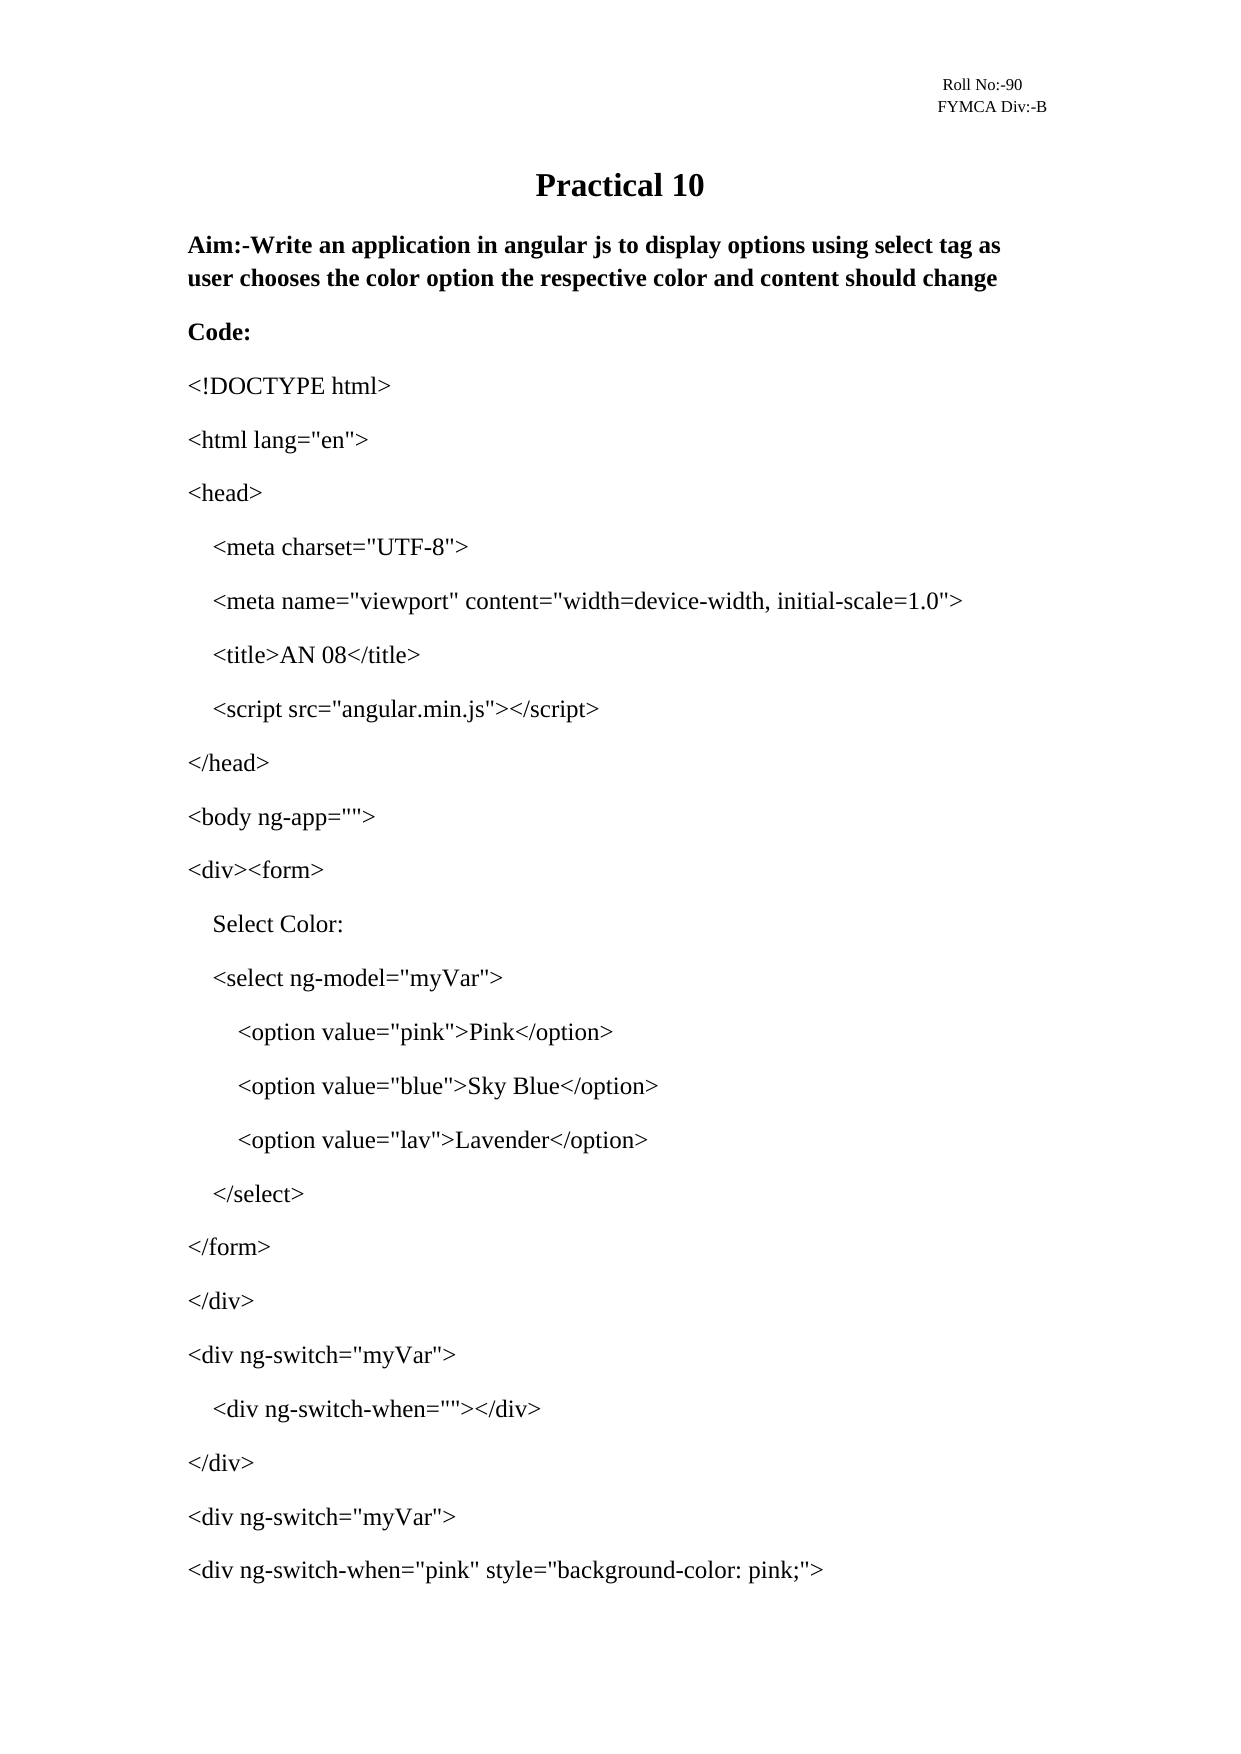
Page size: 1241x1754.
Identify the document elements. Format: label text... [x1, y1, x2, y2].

text <div><form> [187, 856, 1053, 884]
text <meta name="viewport" content="width=device-width, initial-scale=1.0"> [187, 586, 1053, 615]
text <option value="blue">Sky Blue</option> [187, 1071, 1053, 1100]
text <body ng-app=""> [187, 802, 1053, 830]
text Select Color: [187, 909, 1053, 938]
text </div> [187, 1448, 1053, 1477]
text <option value="lav">Lavender</option> [187, 1125, 1053, 1153]
text </div> [187, 1286, 1053, 1315]
text <head> [187, 478, 1053, 507]
text <div ng-switch-when=""></div> [187, 1394, 1053, 1423]
text <div ng-switch="myVar"> [187, 1502, 1053, 1531]
text </head> [187, 748, 1053, 777]
text Aim:-Write an application in angular js to display options using select tag as user chooses the color option the respective color and content should change [187, 230, 1053, 292]
text </select> [187, 1179, 1053, 1207]
text </form> [187, 1232, 1053, 1261]
text <meta charset="UTF-8"> [187, 532, 1053, 561]
text <option value="pink">Pink</option> [187, 1017, 1053, 1046]
text <div ng-switch="myVar"> [187, 1340, 1053, 1369]
text Practical 10 [187, 165, 1053, 203]
text <!DOCTYPE html> [187, 371, 1053, 399]
text <select ng-model="myVar"> [187, 963, 1053, 992]
text <div ng-switch-when="pink" style="background-color: pink;"> [187, 1556, 1053, 1584]
text Code: [187, 317, 1053, 346]
text <script src="angular.min.js"></script> [187, 694, 1053, 723]
text <html lang="en"> [187, 425, 1053, 453]
text <title>AN 08</title> [187, 640, 1053, 669]
